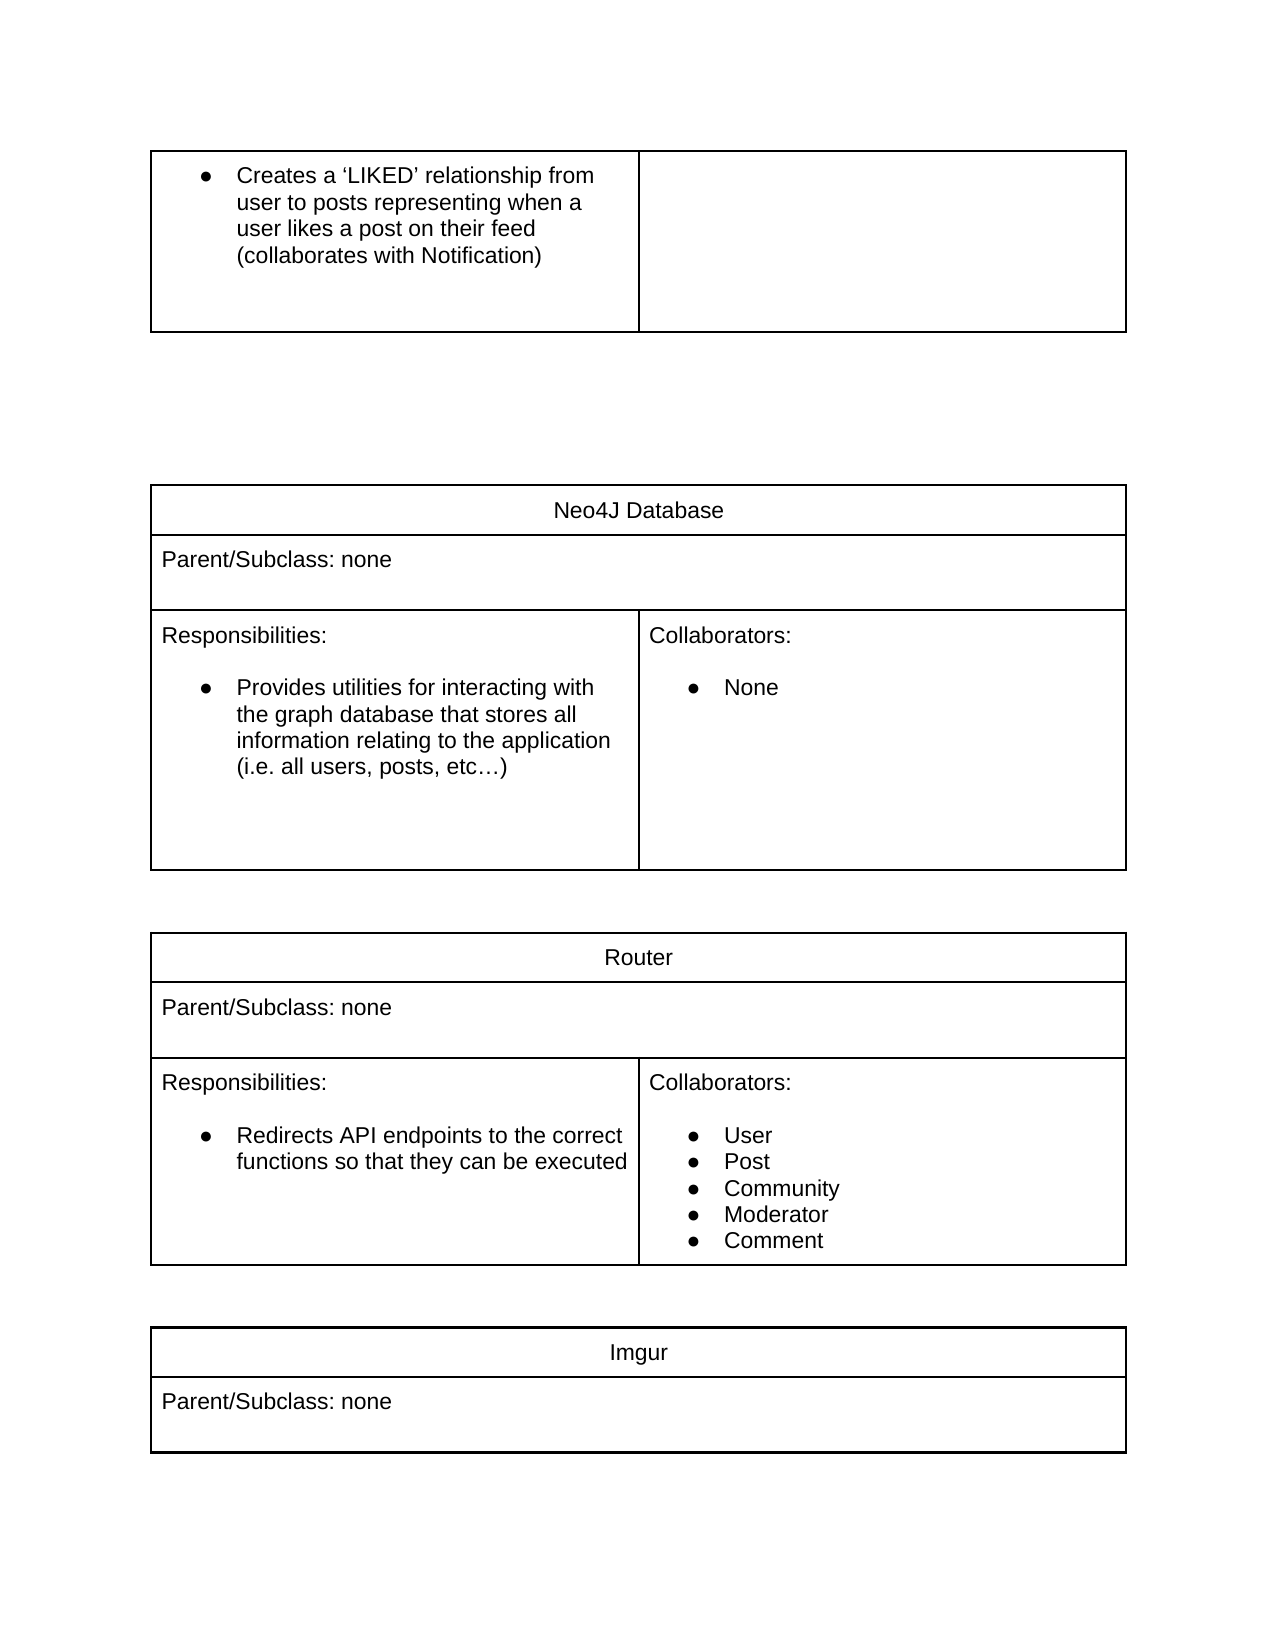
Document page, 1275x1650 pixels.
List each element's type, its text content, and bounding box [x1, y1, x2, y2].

table_cell Collaborators: User Post Community Moderator Comment [640, 1059, 1125, 1264]
table_cell Parent/Subclass: none [152, 983, 1125, 1057]
table_header Router [152, 934, 1125, 981]
table_cell Responsibilities: Redirects API endpoints to the correct functions so that they can be executed [152, 1059, 638, 1264]
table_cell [640, 152, 1125, 331]
table_cell Parent/Subclass: none [152, 536, 1125, 609]
table_cell Collaborators: None [640, 611, 1125, 869]
table_header Neo4J Database [152, 486, 1125, 533]
table_cell Parent/Subclass: none [152, 1378, 1125, 1451]
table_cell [152, 152, 638, 331]
table_cell Responsibilities: Provides utilities for interacting with the graph database that stores all information relating to the application (i.e. all users, posts, etc…) [152, 611, 638, 869]
table_header Imgur [152, 1329, 1125, 1376]
